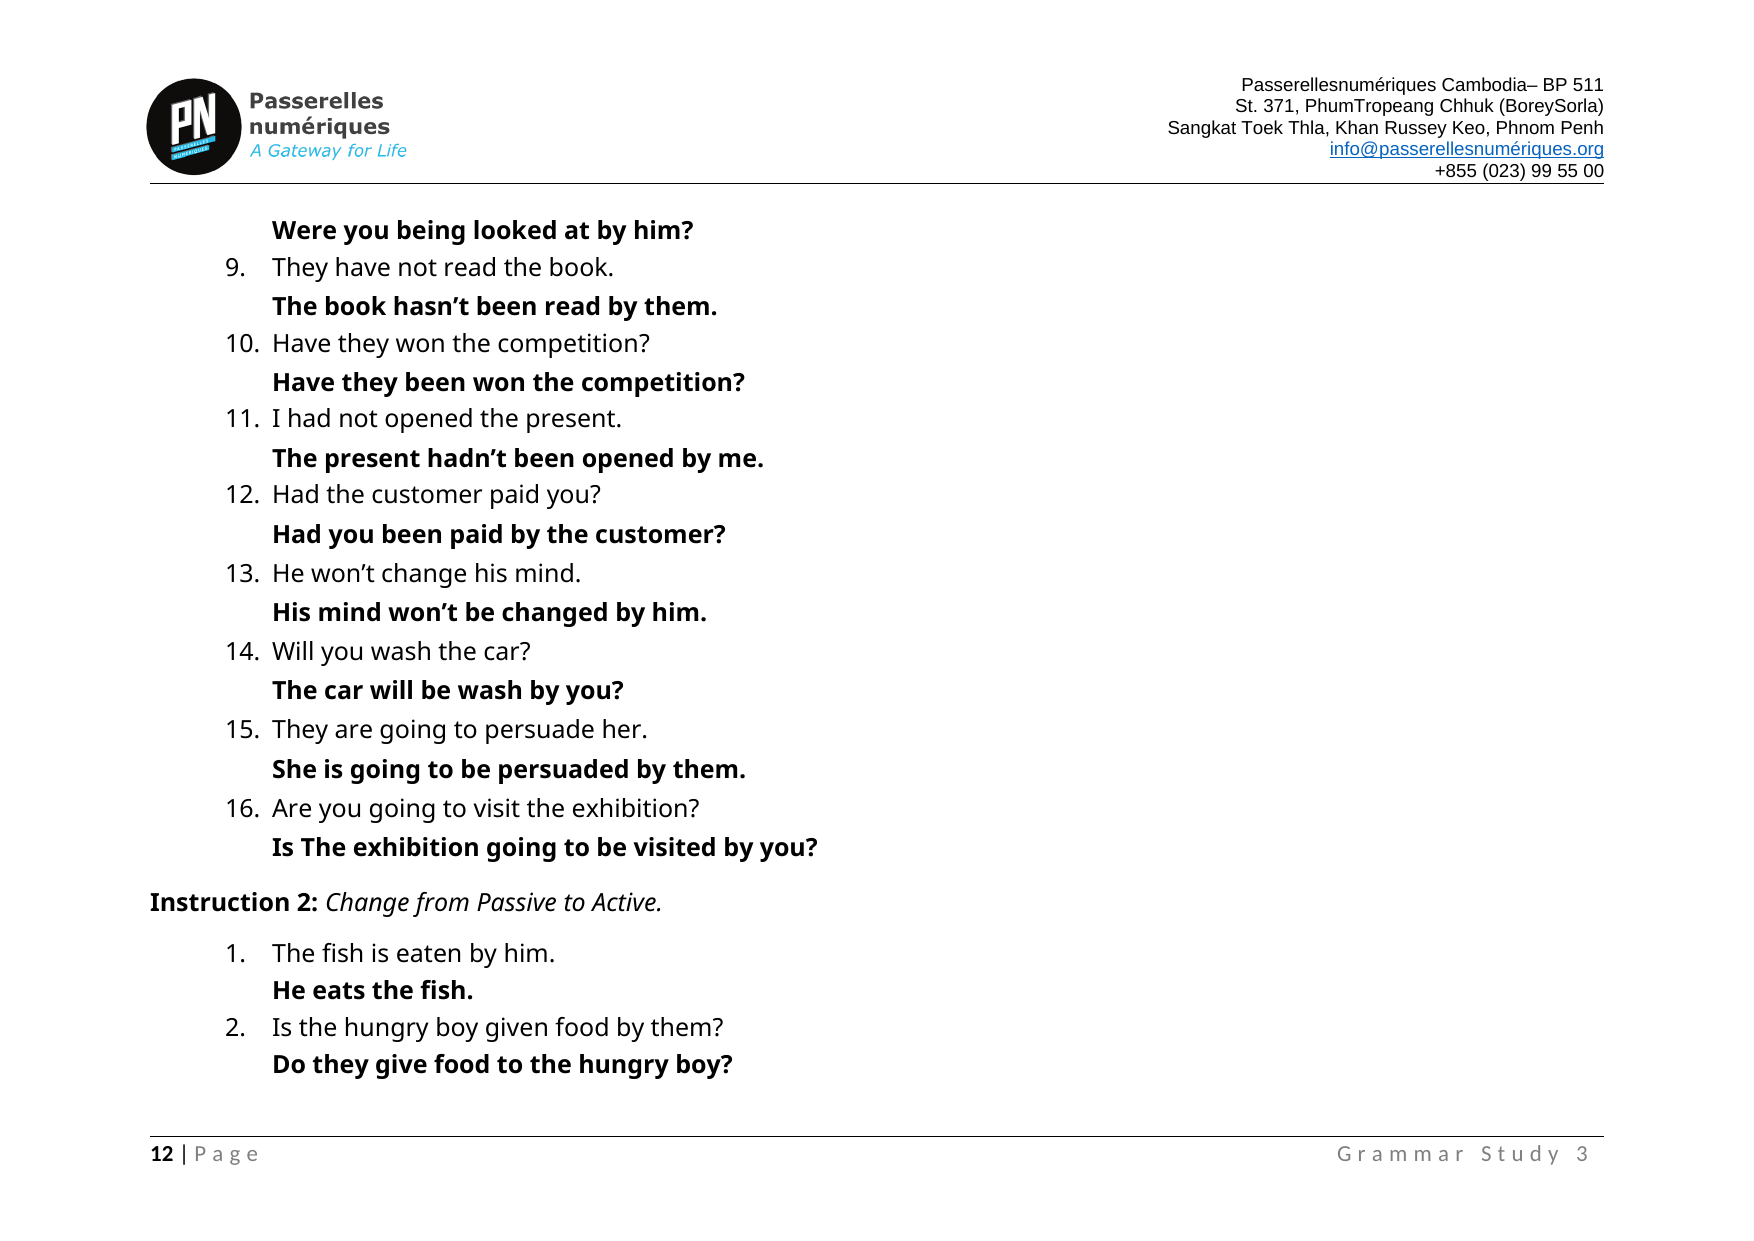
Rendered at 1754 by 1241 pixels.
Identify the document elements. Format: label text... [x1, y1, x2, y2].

list Were you being looked at by him? [272, 212, 1604, 247]
list Is the hungry boy given food by them? [225, 1009, 1604, 1044]
list Had the customer paid you? [225, 477, 1604, 511]
list He won’t change his mind. [225, 555, 1604, 589]
list His mind won’t be changed by him. [272, 594, 1604, 629]
list Will you wash the car? [225, 634, 1604, 668]
list She is going to be persuaded by them. [272, 751, 1604, 785]
list Have they won the competition? [225, 325, 1604, 359]
picture [145, 77, 418, 176]
list Is The exhibition going to be visited by you? [272, 829, 1604, 864]
list He eats the fish. [272, 973, 1604, 1007]
list Had you been paid by the customer? [272, 516, 1604, 550]
list The car will be wash by you? [272, 673, 1604, 707]
list Have they been won the competition? [272, 364, 1604, 398]
list They are going to persuade her. [225, 712, 1604, 746]
list I had not opened the present. [225, 401, 1604, 435]
list The fish is eaten by him. [225, 936, 1604, 970]
list Are you going to visit the exhibition? [225, 790, 1604, 824]
list The book hasn’t been read by them. [272, 288, 1604, 322]
list They have not read the book. [225, 249, 1604, 283]
text Instruction 2: Change from Passive to Active. [150, 885, 1604, 919]
list The present hadn’t been opened by me. [272, 440, 1604, 474]
list Do they give food to the hungry boy? [272, 1046, 1604, 1080]
